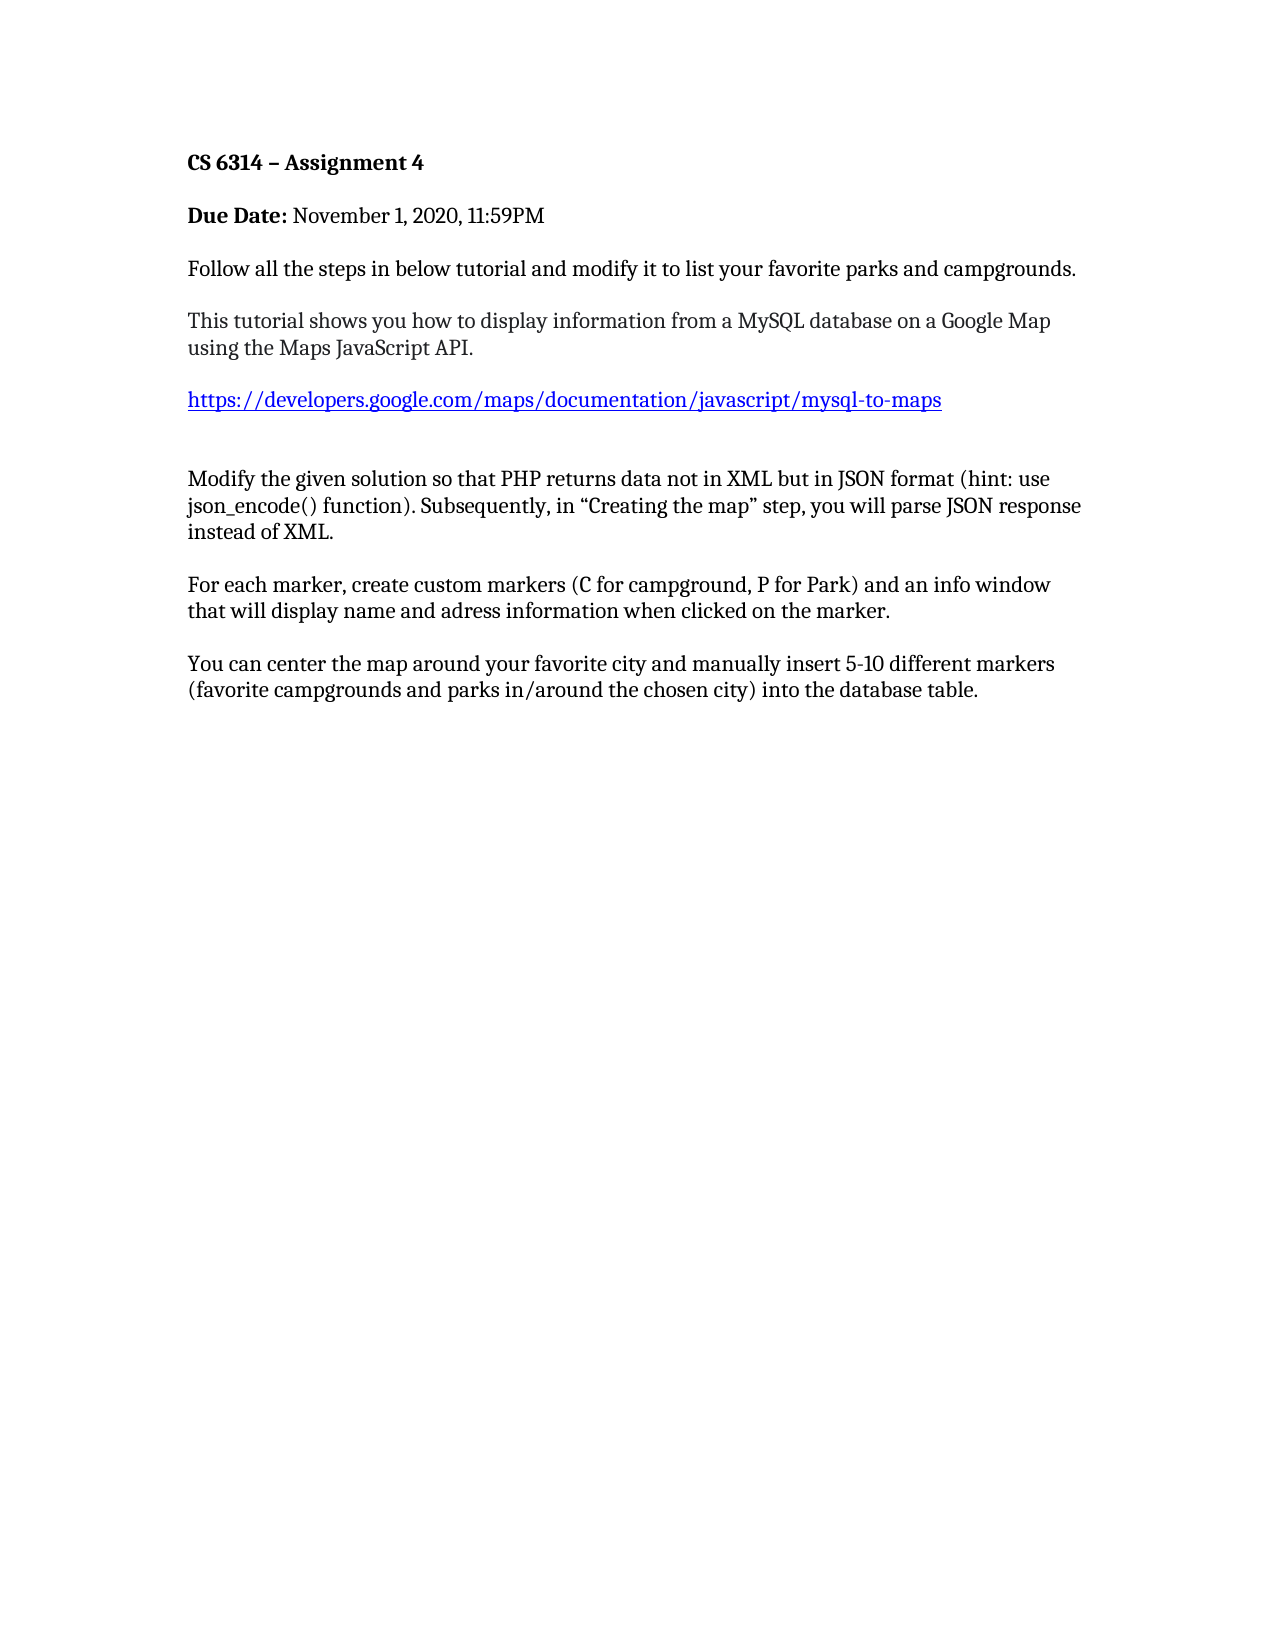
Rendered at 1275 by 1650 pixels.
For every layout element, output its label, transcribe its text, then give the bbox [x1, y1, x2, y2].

text https://developers.google.com/maps/documentation/javascript/mysql-to-maps [187, 387, 1087, 413]
text Follow all the steps in below tutorial and modify it to list your favorite parks and campgrounds. [187, 255, 1087, 282]
text Modify the given solution so that PHP returns data not in XML but in JSON format (hint: use json_encode() function). Subsequently, in “Creating the map” step, you will parse JSON response instead of XML. [187, 466, 1087, 545]
text Due Date: November 1, 2020, 11:59PM [187, 203, 1087, 229]
text For each marker, create custom markers (C for campground, P for Park) and an info window that will display name and adress information when clicked on the marker. [187, 572, 1087, 624]
text This tutorial shows you how to display information from a MySQL database on a Google Map using the Maps JavaScript API. [187, 308, 1087, 361]
text CS 6314 – Assignment 4 [187, 150, 1087, 176]
text You can center the map around your favorite city and manually insert 5-10 different markers (favorite campgrounds and parks in/around the chosen city) into the database table. [187, 651, 1087, 703]
